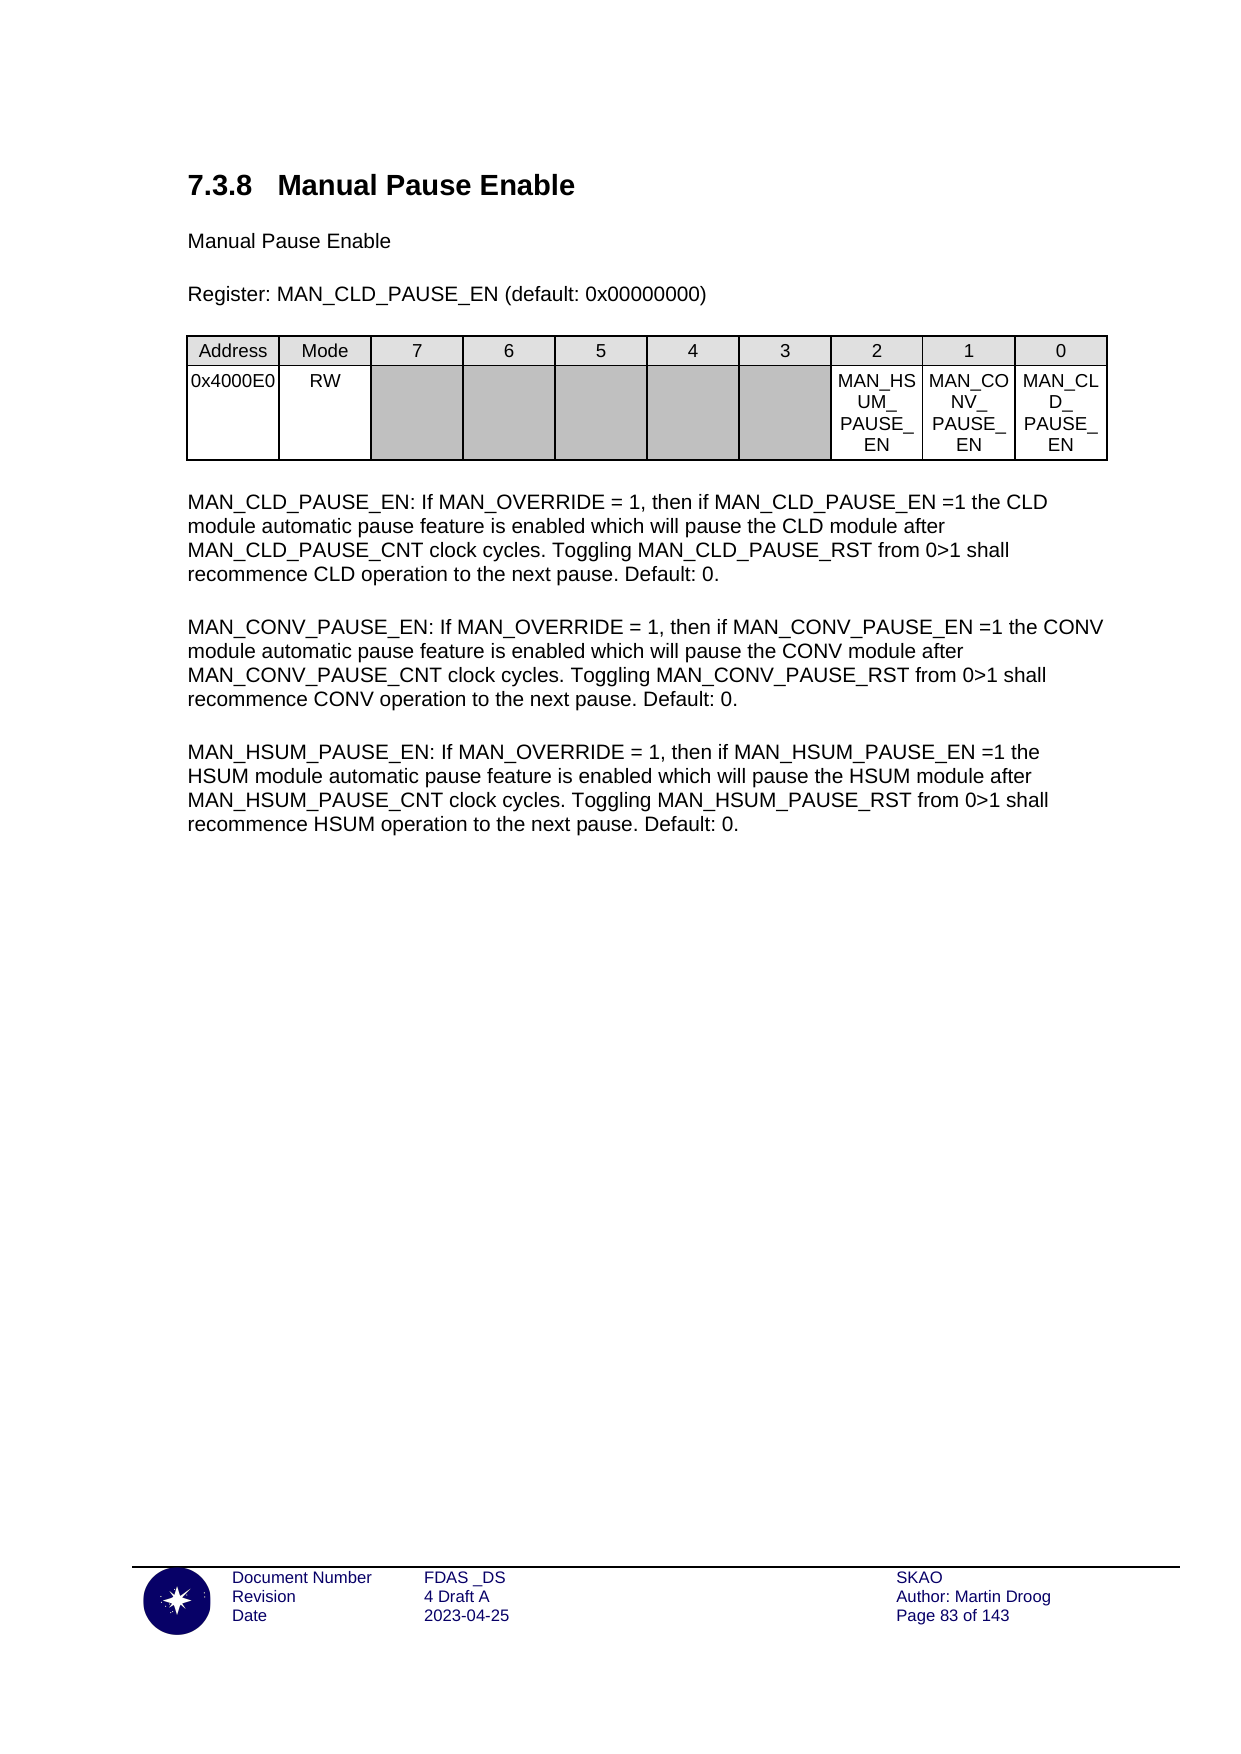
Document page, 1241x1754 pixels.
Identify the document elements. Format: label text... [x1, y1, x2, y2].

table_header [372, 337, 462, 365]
text MAN_CONV_PAUSE_EN: If MAN_OVERRIDE = 1, then if MAN_CONV_PAUSE_EN =1 the CONV module automatic pause feature is enabled which will pause the CONV module after MAN_CONV_PAUSE_CNT clock cycles. Toggling MAN_CONV_PAUSE_RST from 0>1 shall recommence CONV operation to the next pause. Default: 0. [187, 614, 1107, 710]
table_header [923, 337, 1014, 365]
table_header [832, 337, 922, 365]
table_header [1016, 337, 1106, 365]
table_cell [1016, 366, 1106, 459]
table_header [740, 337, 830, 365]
text MAN_CLD_PAUSE_EN: If MAN_OVERRIDE = 1, then if MAN_CLD_PAUSE_EN =1 the CLD module automatic pause feature is enabled which will pause the CLD module after MAN_CLD_PAUSE_CNT clock cycles. Toggling MAN_CLD_PAUSE_RST from 0>1 shall recommence CLD operation to the next pause. Default: 0. [187, 489, 1107, 585]
text Register: MAN_CLD_PAUSE_EN (default: 0x00000000) [187, 282, 1107, 306]
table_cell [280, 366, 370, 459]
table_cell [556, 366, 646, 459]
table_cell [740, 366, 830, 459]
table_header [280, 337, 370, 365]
text MAN_HSUM_PAUSE_EN: If MAN_OVERRIDE = 1, then if MAN_HSUM_PAUSE_EN =1 the HSUM module automatic pause feature is enabled which will pause the HSUM module after MAN_HSUM_PAUSE_CNT clock cycles. Toggling MAN_HSUM_PAUSE_RST from 0>1 shall recommence HSUM operation to the next pause. Default: 0. [187, 739, 1107, 835]
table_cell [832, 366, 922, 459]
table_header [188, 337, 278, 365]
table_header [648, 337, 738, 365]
subtitle Manual Pause Enable [187, 175, 1107, 200]
text Manual Pause Enable [187, 229, 1107, 253]
picture [143, 1567, 211, 1635]
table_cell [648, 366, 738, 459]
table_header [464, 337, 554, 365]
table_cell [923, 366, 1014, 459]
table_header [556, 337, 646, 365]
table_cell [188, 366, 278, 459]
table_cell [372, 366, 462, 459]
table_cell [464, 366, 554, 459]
